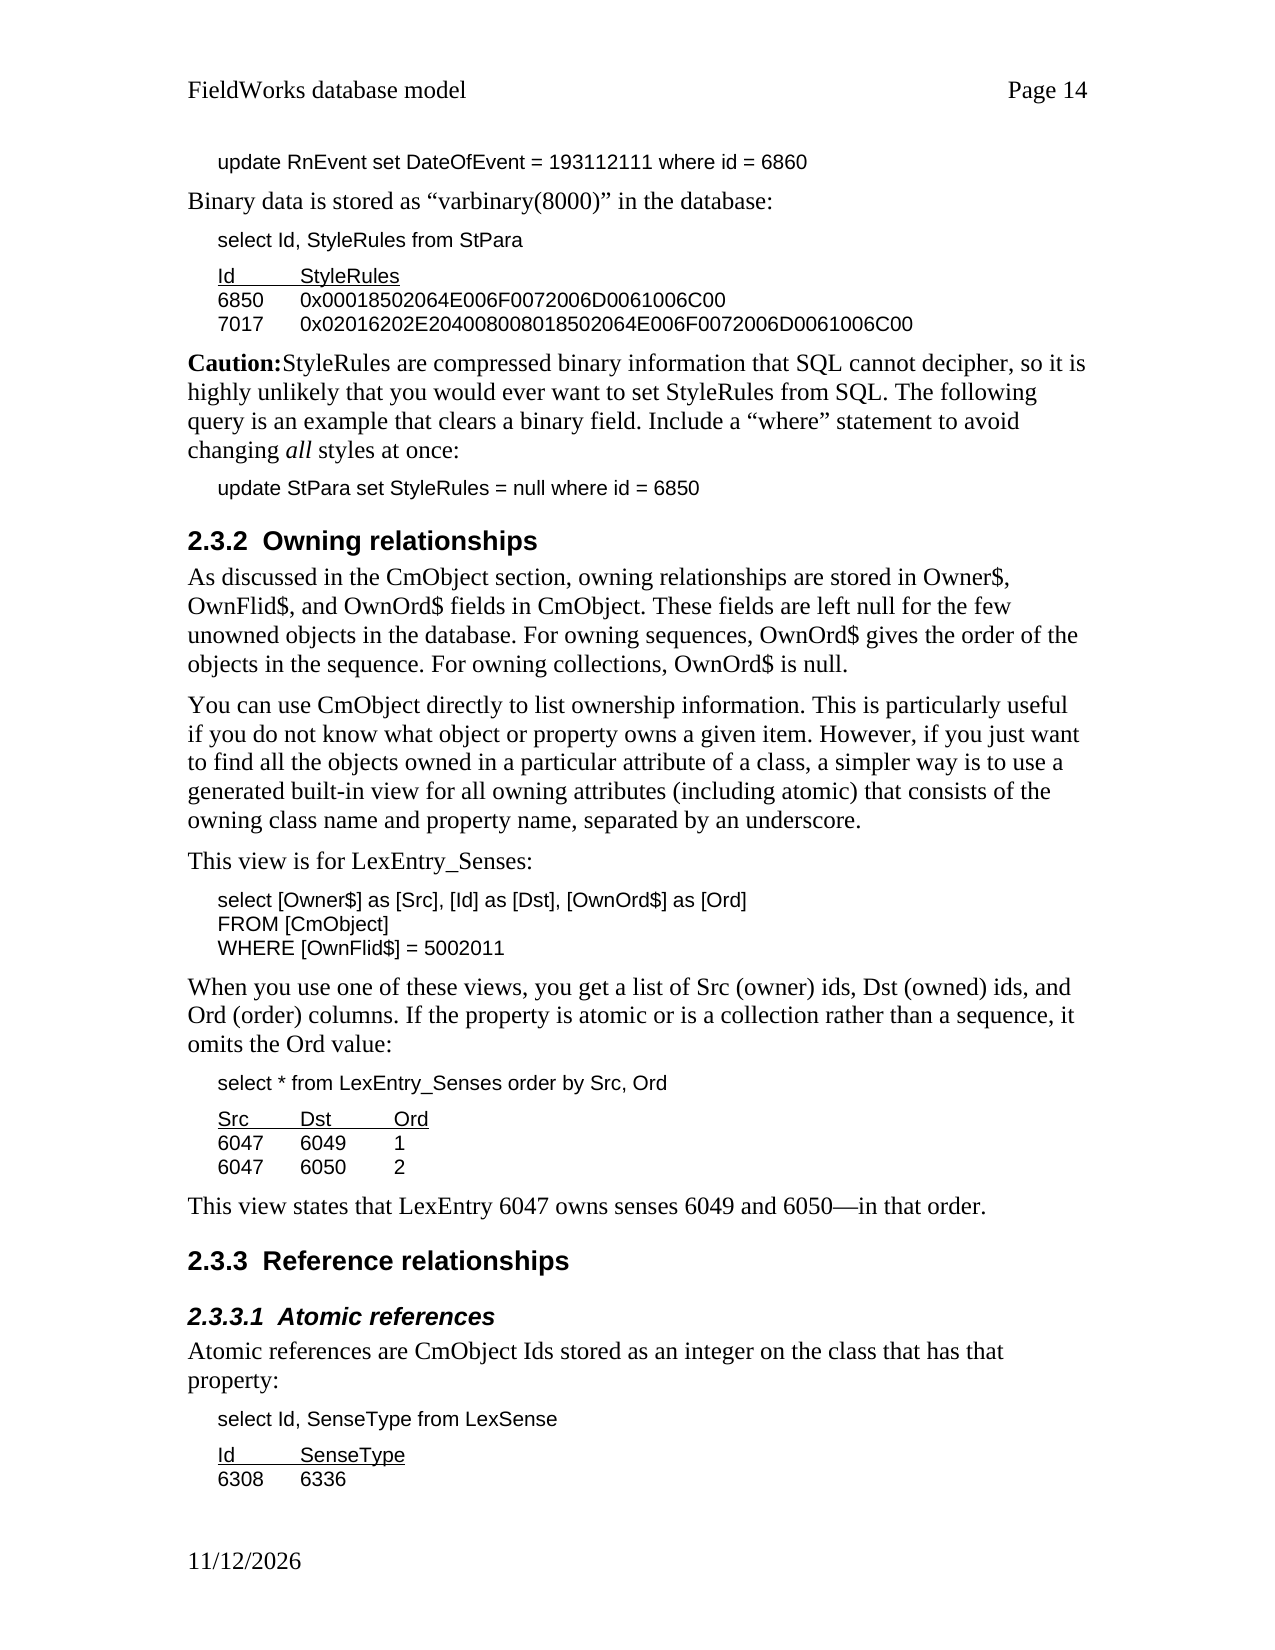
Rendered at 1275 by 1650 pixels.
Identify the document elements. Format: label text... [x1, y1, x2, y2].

text select Id, StyleRules from StPara [217, 228, 1087, 252]
text Src Dst Ord 6047 6049 1 6047 6050 2 [217, 1107, 1087, 1179]
text Id SenseType 6308 6336 [217, 1443, 1087, 1491]
text You can use CmObject directly to list ownership information. This is particularly useful if you do not know what object or property owns a given item. However, if you just want to find all the objects owned in a particular attribute of a class, a simpler way is to use a generated built-in view for all owning attributes (including atomic) that consists of the owning class name and property name, separated by an underscore. [187, 690, 1087, 834]
text select Id, SenseType from LexSense [217, 1406, 1087, 1430]
text This view states that LexEntry 6047 owns senses 6049 and 6050—in that order. [187, 1191, 1087, 1220]
subtitle Reference relationships [187, 1245, 1087, 1276]
text update StPara set StyleRules = null where id = 6850 [217, 476, 1087, 500]
subtitle Owning relationships [187, 525, 1087, 556]
text This view is for LexEntry_Senses: [187, 846, 1087, 875]
subtitle Atomic references [187, 1301, 1087, 1330]
text Id StyleRules 6850 0x00018502064E006F0072006D0061006C00 7017 0x02016202E204008008018502064E006F0072006D0061006C00 [217, 264, 1087, 336]
text When you use one of these views, you get a list of Src (owner) ids, Dst (owned) ids, and Ord (order) columns. If the property is atomic or is a collection rather than a sequence, it omits the Ord value: [187, 972, 1087, 1058]
text Caution:StyleRules are compressed binary information that SQL cannot decipher, so it is highly unlikely that you would ever want to set StyleRules from SQL. The following query is an example that clears a binary field. Include a “where” statement to avoid changing all styles at once: [187, 348, 1087, 463]
text As discussed in the CmObject section, owning relationships are stored in Owner$, OwnFlid$, and OwnOrd$ fields in CmObject. These fields are left null for the few unowned objects in the database. For owning sequences, OwnOrd$ gives the order of the objects in the sequence. For owning collections, OwnOrd$ is null. [187, 562, 1087, 677]
text select [Owner$] as [Src], [Id] as [Dst], [OwnOrd$] as [Ord] FROM [CmObject] WHERE [OwnFlid$] = 5002011 [217, 887, 1087, 959]
text select * from LexEntry_Senses order by Src, Ord [217, 1071, 1087, 1094]
text update RnEvent set DateOfEvent = 193112111 where id = 6860 [217, 150, 1087, 174]
text Atomic references are CmObject Ids stored as an integer on the class that has that property: [187, 1336, 1087, 1394]
text Binary data is stored as “varbinary(8000)” in the database: [187, 186, 1087, 215]
